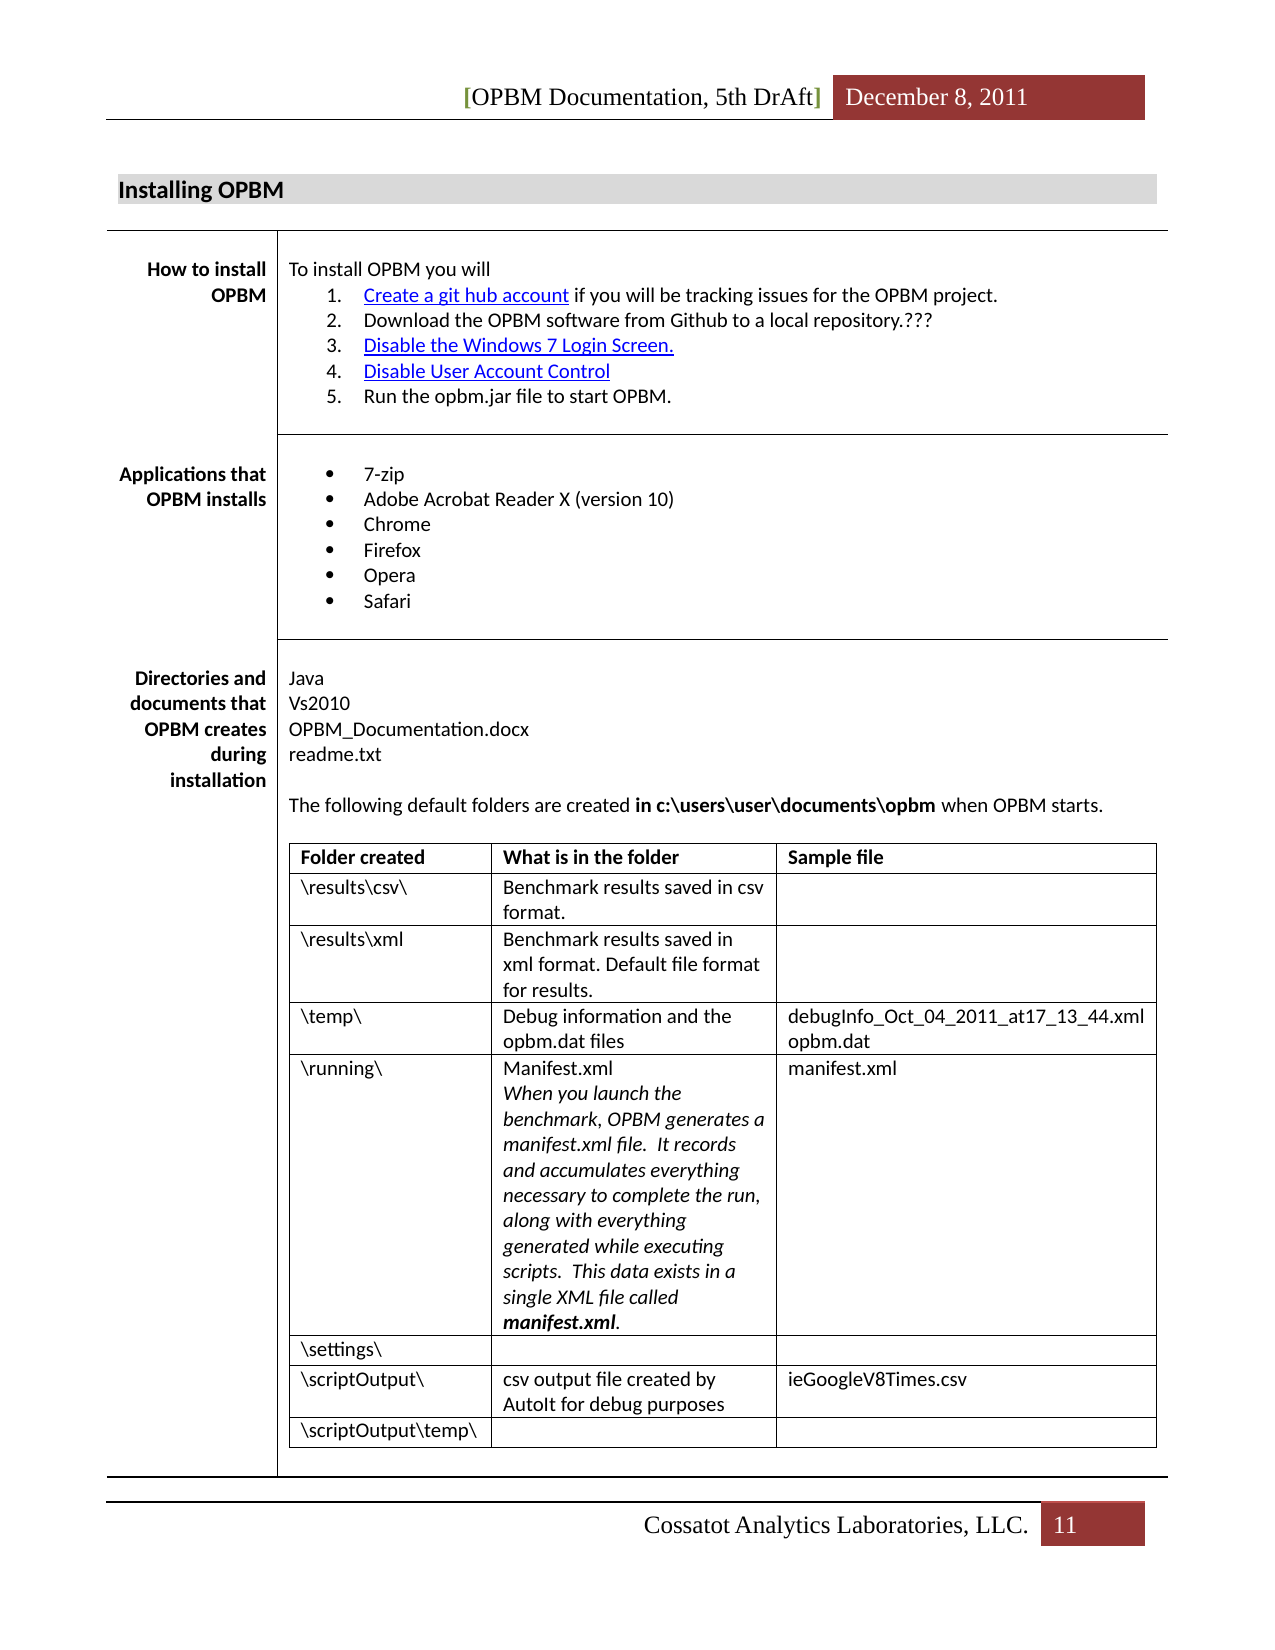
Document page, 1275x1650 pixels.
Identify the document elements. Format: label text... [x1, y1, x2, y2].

table_cell Java Vs2010 OPBM_Documentation.docx readme.txt The following default folders are created in c:\users\user\documents\opbm when OPBM starts. [278, 640, 1168, 1476]
table_header How to install OPBM [107, 231, 277, 434]
text Installing OPBM [118, 174, 1157, 204]
table_cell Directories and documents that OPBM creates during installation [107, 639, 277, 1476]
table_cell 7-zip Adobe Acrobat Reader X (version 10) Chrome Firefox Opera Safari [278, 435, 1168, 639]
table_cell Applications that OPBM installs [107, 434, 277, 639]
table_header To install OPBM you will Create a git hub account if you will be tracking issues for the OPBM project. Download the OPBM software from Github to a local repository.??? Disable the Windows 7 Login Screen. Disable User Account Control Run the opbm.jar file to start OPBM. [278, 231, 1168, 434]
